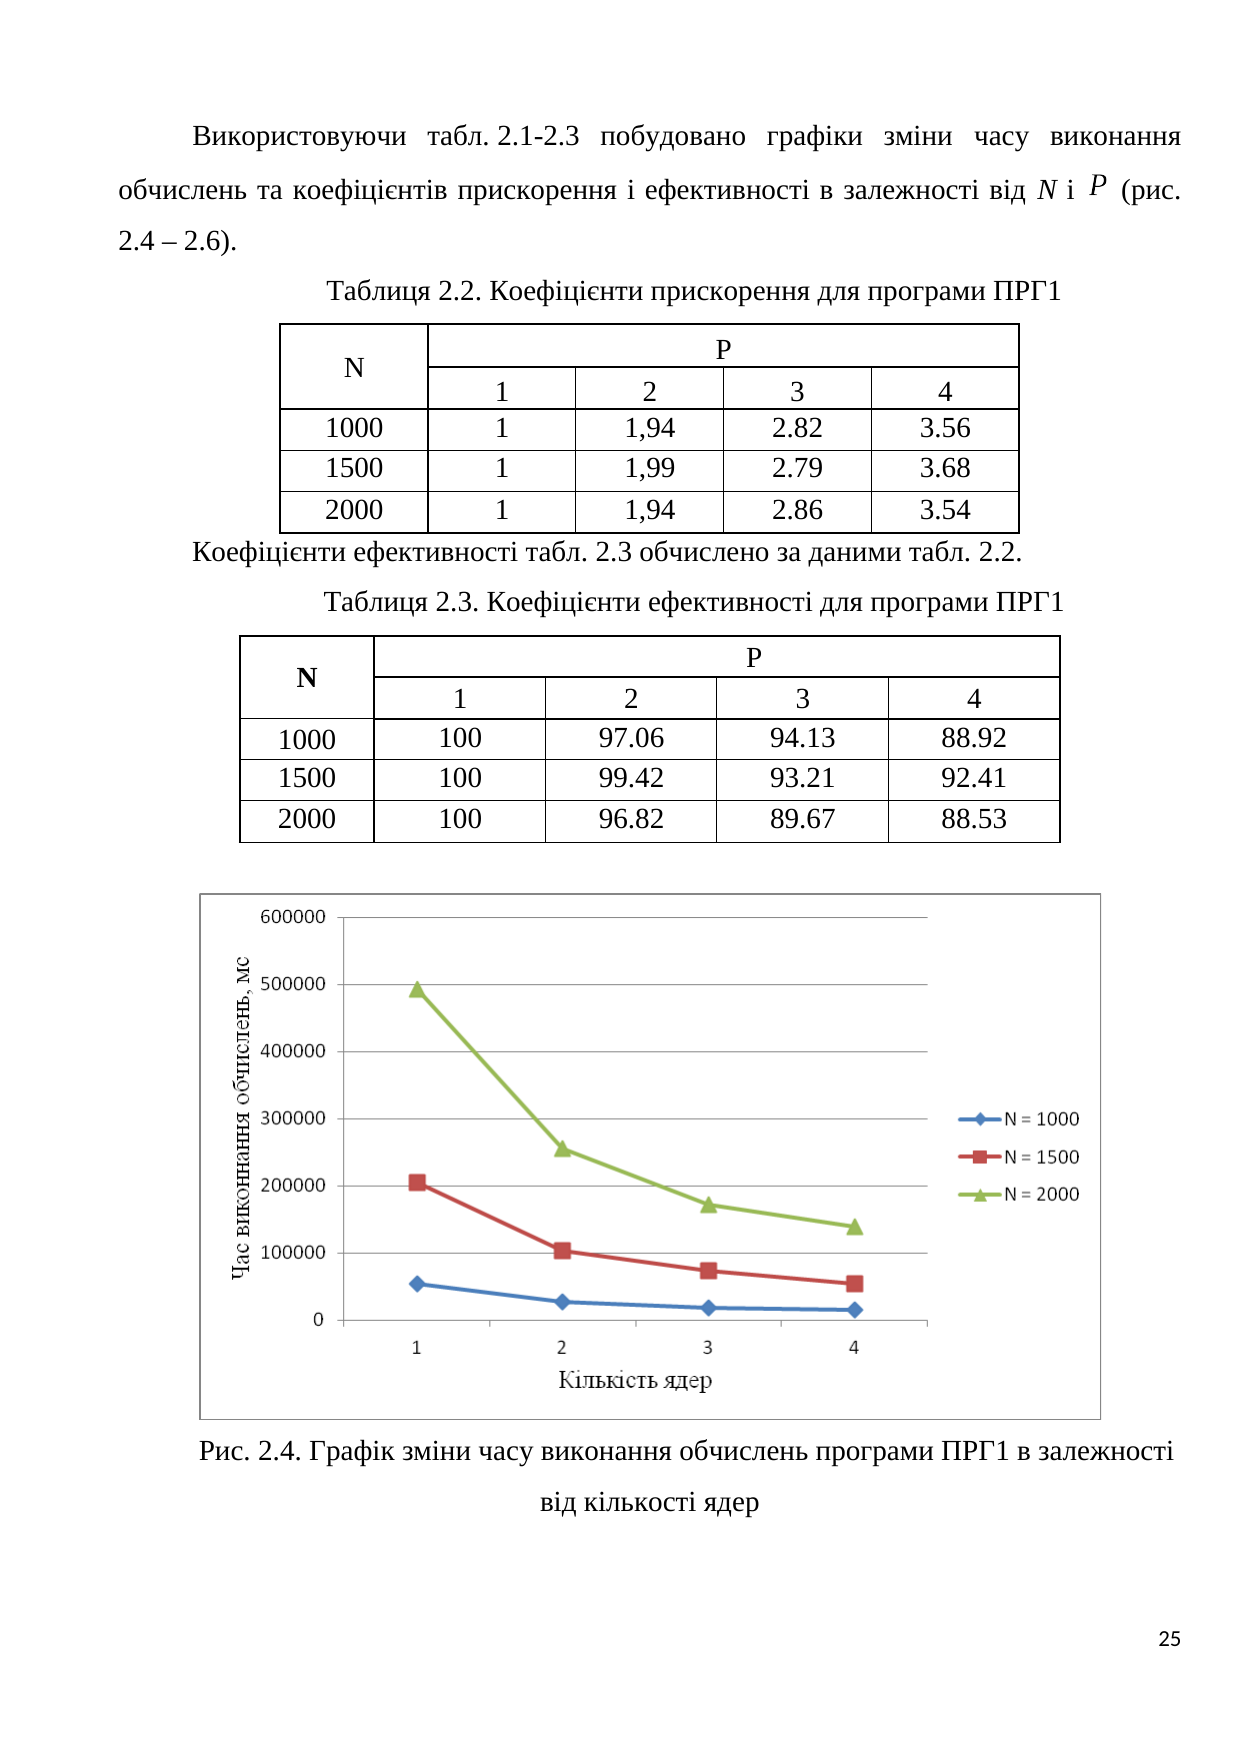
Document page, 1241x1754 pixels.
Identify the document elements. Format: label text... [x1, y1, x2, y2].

table_cell 3.68 [872, 451, 1018, 491]
table_cell 3 [717, 678, 888, 718]
table_header P [429, 325, 1018, 366]
table_cell 2000 [281, 492, 427, 532]
table_cell 2.82 [724, 410, 871, 449]
table_cell 88.92 [889, 720, 1059, 759]
table_cell 1500 [281, 451, 427, 491]
table_cell 93.21 [717, 760, 888, 800]
table_cell 1000 [241, 719, 373, 759]
table_cell 2 [576, 368, 723, 408]
table_cell 2.86 [724, 492, 871, 532]
table_cell 96.82 [546, 801, 716, 842]
table_cell 1 [429, 368, 575, 408]
table_cell 3 [724, 368, 871, 408]
text Таблиця 2.3. Коефіцієнти ефективності для програми ПРГ1 [207, 584, 1181, 618]
table_cell 100 [375, 760, 545, 800]
table_cell 4 [872, 368, 1018, 408]
table_cell 4 [889, 678, 1059, 718]
table_cell 3.56 [872, 410, 1018, 449]
table_cell 1000 [281, 410, 427, 449]
table_cell 2.79 [724, 451, 871, 491]
table_header P [375, 637, 1059, 676]
text Використовуючи табл. 2.1-2.3 побудовано графіки зміни часу виконання обчислень та коефіцієнтів прискорення і ефективності в залежності від N і (рис. 2.4 – 2.6). [118, 118, 1181, 256]
table_cell 97.06 [546, 720, 716, 759]
table_cell 2000 [241, 801, 373, 842]
table_cell 1 [375, 678, 545, 718]
table_cell 92.41 [889, 760, 1059, 800]
text Таблиця 2.2. Коефіцієнти прискорення для програми ПРГ1 [118, 273, 1181, 307]
table_cell 99.42 [546, 760, 716, 800]
table_cell 100 [375, 720, 545, 759]
table_header N [281, 325, 427, 408]
table_cell 1 [429, 492, 575, 532]
table_cell 100 [375, 801, 545, 842]
table_cell 3.54 [872, 492, 1018, 532]
picture [198, 893, 1102, 1420]
table_cell 89.67 [717, 801, 888, 842]
text Рис. 2.4. Графік зміни часу виконання обчислень програми ПРГ1 в залежності від кількості ядер [118, 1433, 1181, 1517]
table_cell 1,99 [576, 451, 723, 491]
table_cell 1 [429, 451, 575, 491]
table_cell 1500 [241, 760, 373, 800]
table_cell 88.53 [889, 801, 1059, 842]
table_cell 94.13 [717, 720, 888, 759]
table_cell 1 [429, 410, 575, 449]
table_cell 1,94 [576, 410, 723, 449]
table_cell 1,94 [576, 492, 723, 532]
text Коефіцієнти ефективності табл. 2.3 обчислено за даними табл. 2.2. [118, 534, 1181, 568]
table_header N [241, 637, 373, 718]
table_cell 2 [546, 678, 716, 718]
